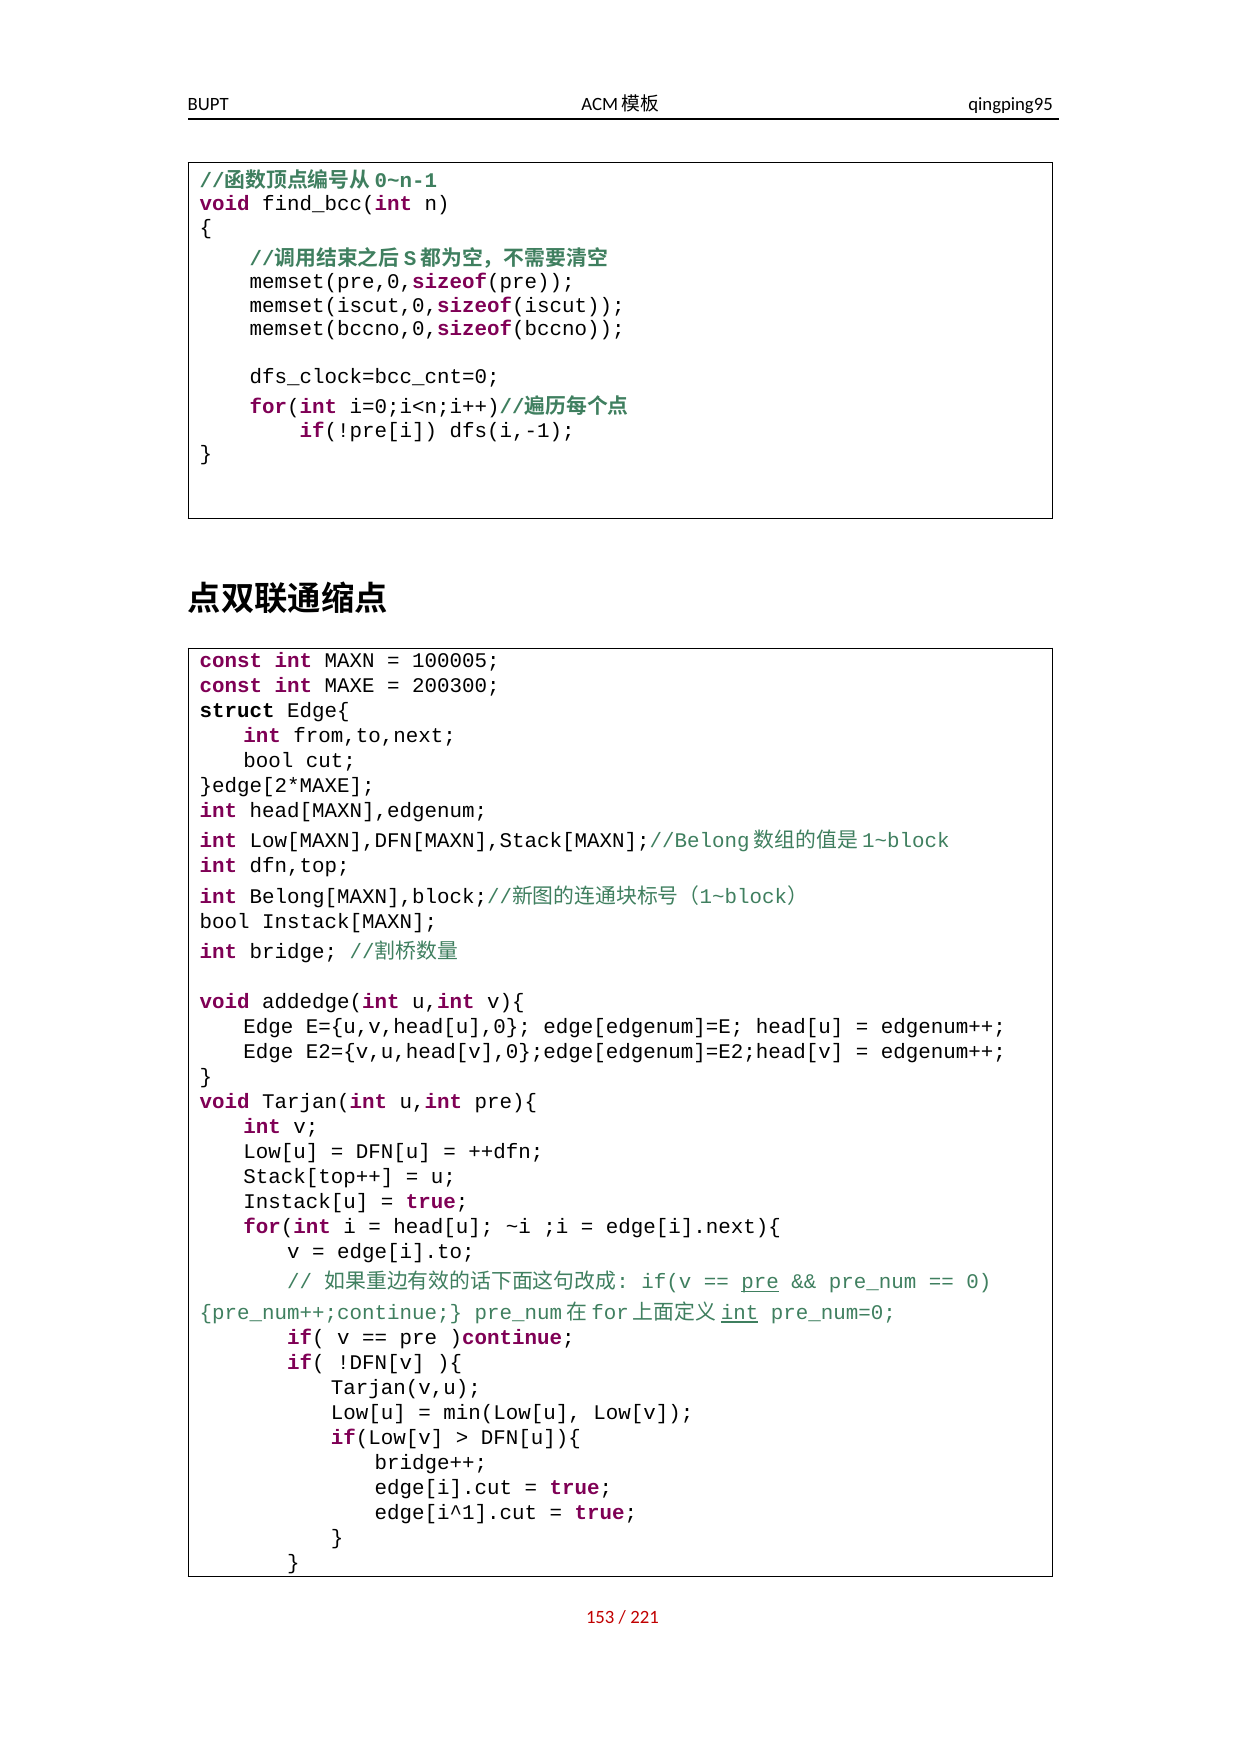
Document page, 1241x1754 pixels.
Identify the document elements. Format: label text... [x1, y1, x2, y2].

subtitle 点双联通缩点 [187, 572, 1053, 620]
